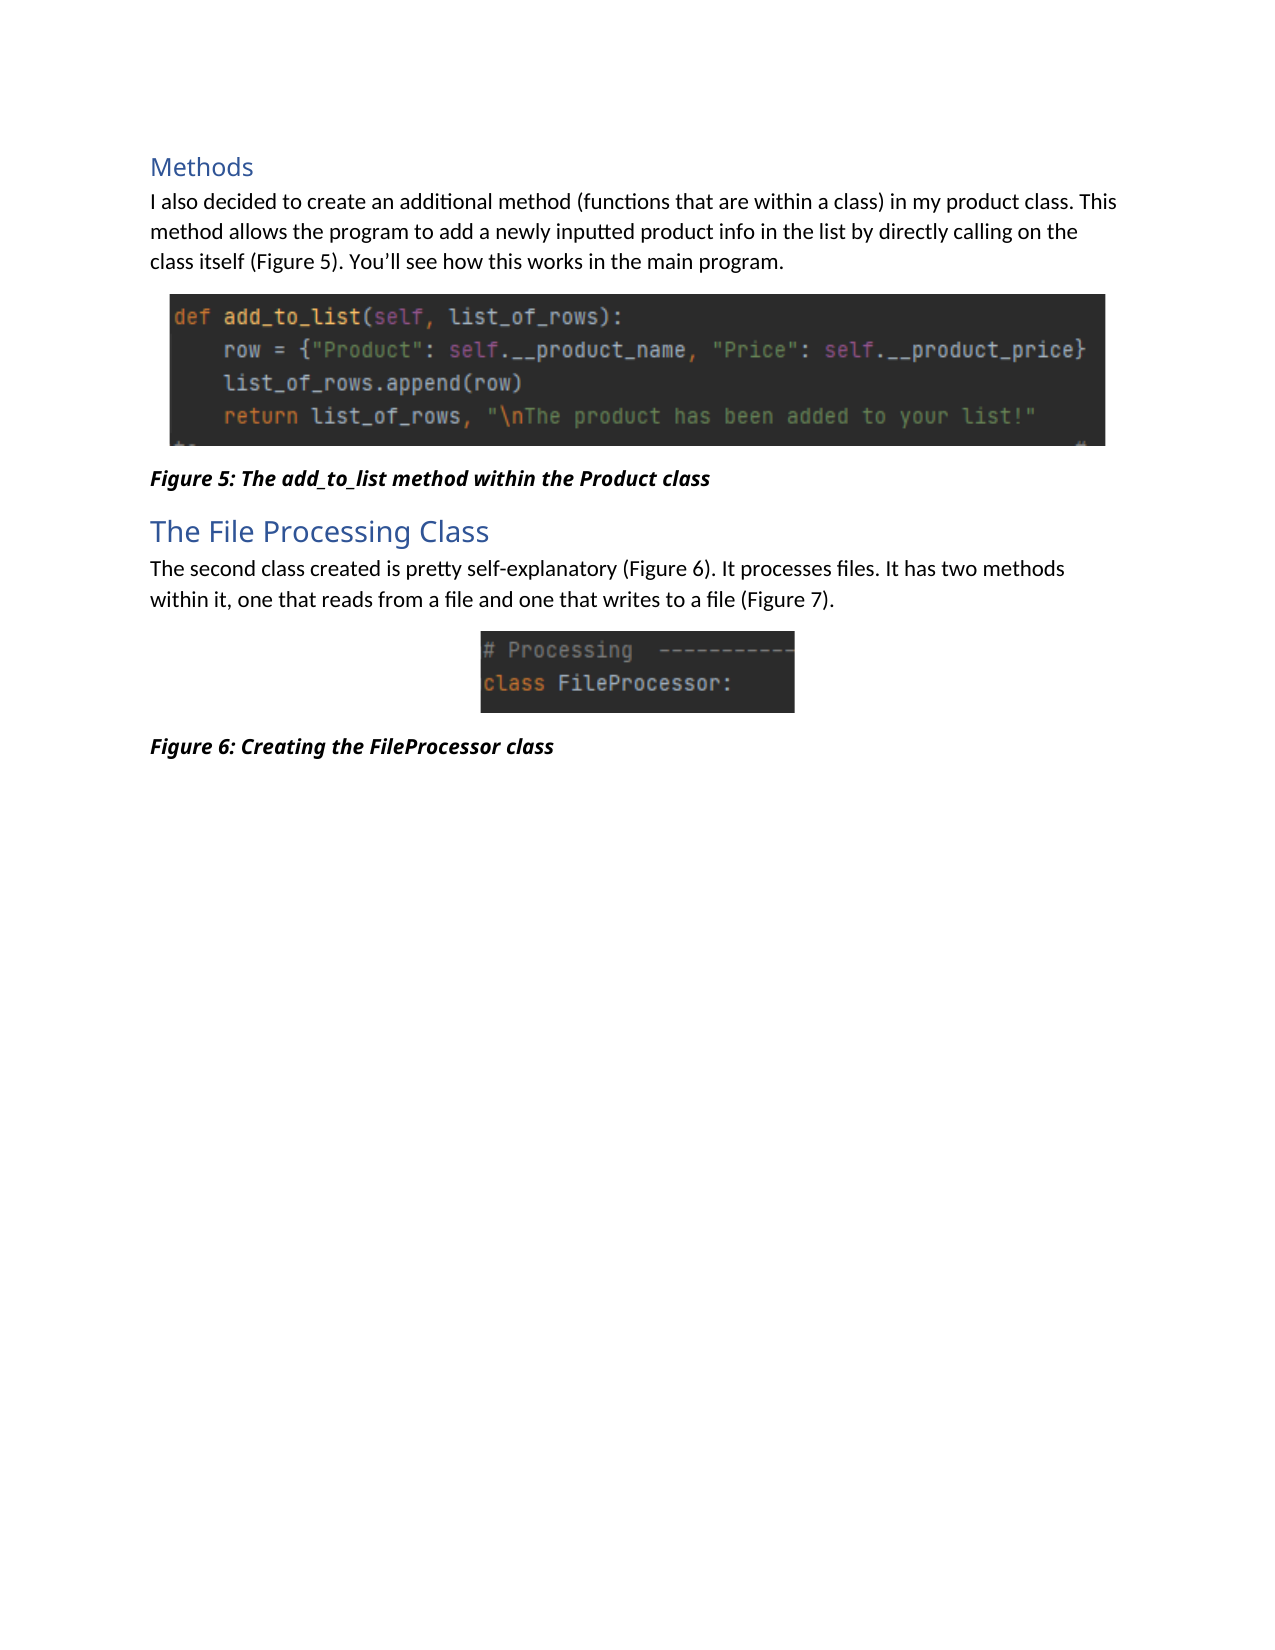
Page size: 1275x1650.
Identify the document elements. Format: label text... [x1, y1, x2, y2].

subtitle Methods [150, 150, 1125, 184]
text The second class created is pretty self-explanatory (Figure 6). It processes files. It has two methods within it, one that reads from a file and one that writes to a file (Figure 7). [150, 554, 1125, 613]
picture [480, 631, 795, 713]
text Figure 5: The add_to_list method within the Product class [150, 464, 1125, 493]
picture [169, 294, 1106, 446]
text I also decided to create an additional method (functions that are within a class) in my product class. This method allows the program to add a newly inputted product info in the list by directly calling on the class itself (Figure 5). You’ll see how this works in the main program. [150, 187, 1125, 275]
text Figure 6: Creating the FileProcessor class [150, 732, 1125, 760]
subtitle The File Processing Class [150, 512, 1125, 551]
